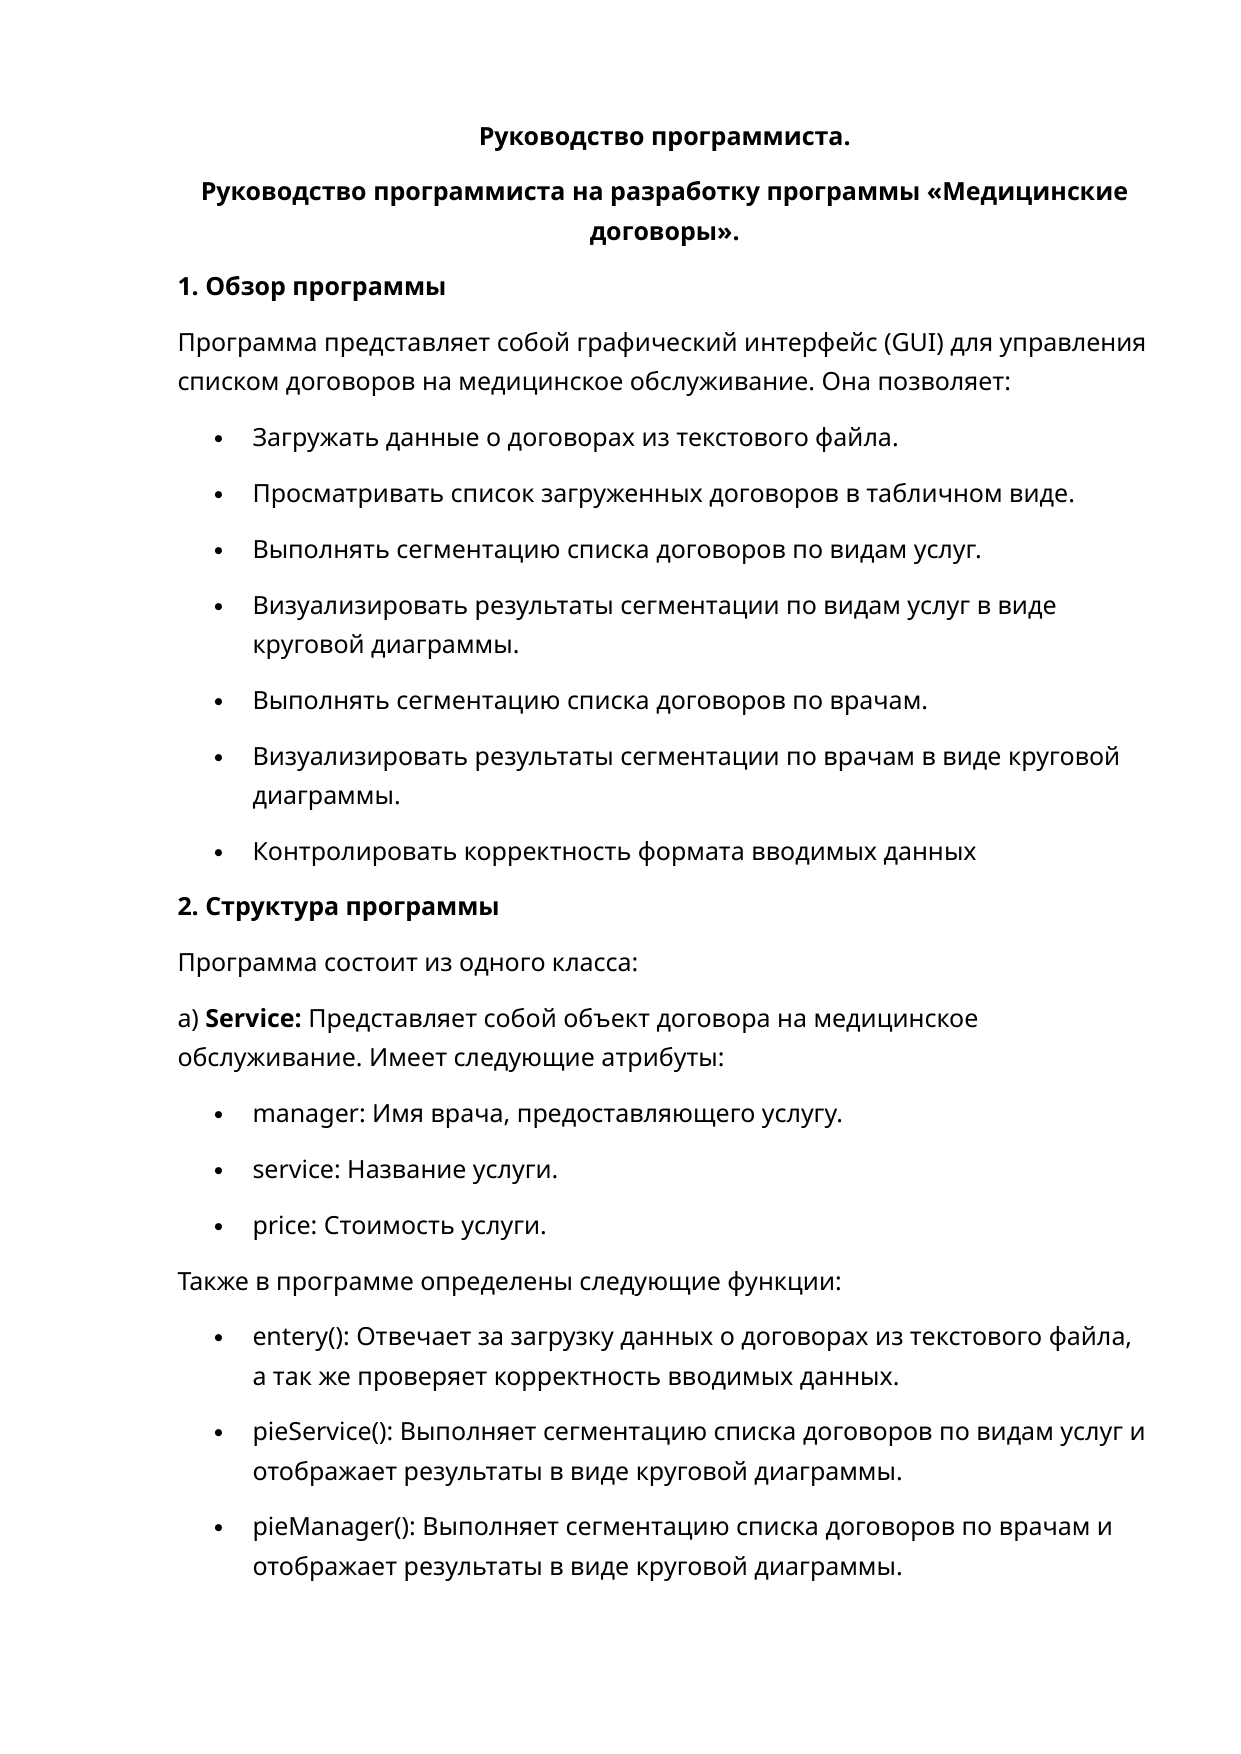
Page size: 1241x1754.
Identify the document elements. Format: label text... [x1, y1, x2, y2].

text 2. Структура программы [177, 889, 1152, 923]
list price: Стоимость услуги. [215, 1207, 1152, 1241]
list service: Название услуги. [215, 1151, 1152, 1186]
list Выполнять сегментацию списка договоров по видам услуг. [215, 531, 1152, 566]
text 1. Обзор программы [177, 269, 1152, 303]
list pieService(): Выполняет сегментацию списка договоров по видам услуг и отображает результаты в виде круговой диаграммы. [215, 1414, 1152, 1487]
list Визуализировать результаты сегментации по видам услуг в виде круговой диаграммы. [215, 587, 1152, 661]
list manager: Имя врача, предоставляющего услугу. [215, 1096, 1152, 1130]
text Также в программе определены следующие функции: [177, 1263, 1152, 1297]
list Загружать данные о договорах из текстового файла. [215, 420, 1152, 454]
text Программа представляет собой графический интерфейс (GUI) для управления списком договоров на медицинское обслуживание. Она позволяет: [177, 325, 1152, 398]
text Руководство программиста на разработку программы «Медицинские договоры». [177, 174, 1152, 247]
text Руководство программиста. [177, 118, 1152, 152]
list pieManager(): Выполняет сегментацию списка договоров по врачам и отображает результаты в виде круговой диаграммы. [215, 1509, 1152, 1582]
list Визуализировать результаты сегментации по врачам в виде круговой диаграммы. [215, 738, 1152, 811]
text Программа состоит из одного класса: [177, 945, 1152, 979]
list entery(): Отвечает за загрузку данных о договорах из текстового файла, а так же проверяет корректность вводимых данных. [215, 1319, 1152, 1392]
list Просматривать список загруженных договоров в табличном виде. [215, 476, 1152, 510]
list Выполнять сегментацию списка договоров по врачам. [215, 682, 1152, 716]
list Контролировать корректность формата вводимых данных [215, 833, 1152, 867]
text a) Service: Представляет собой объект договора на медицинское обслуживание. Имеет следующие атрибуты: [177, 1001, 1152, 1074]
